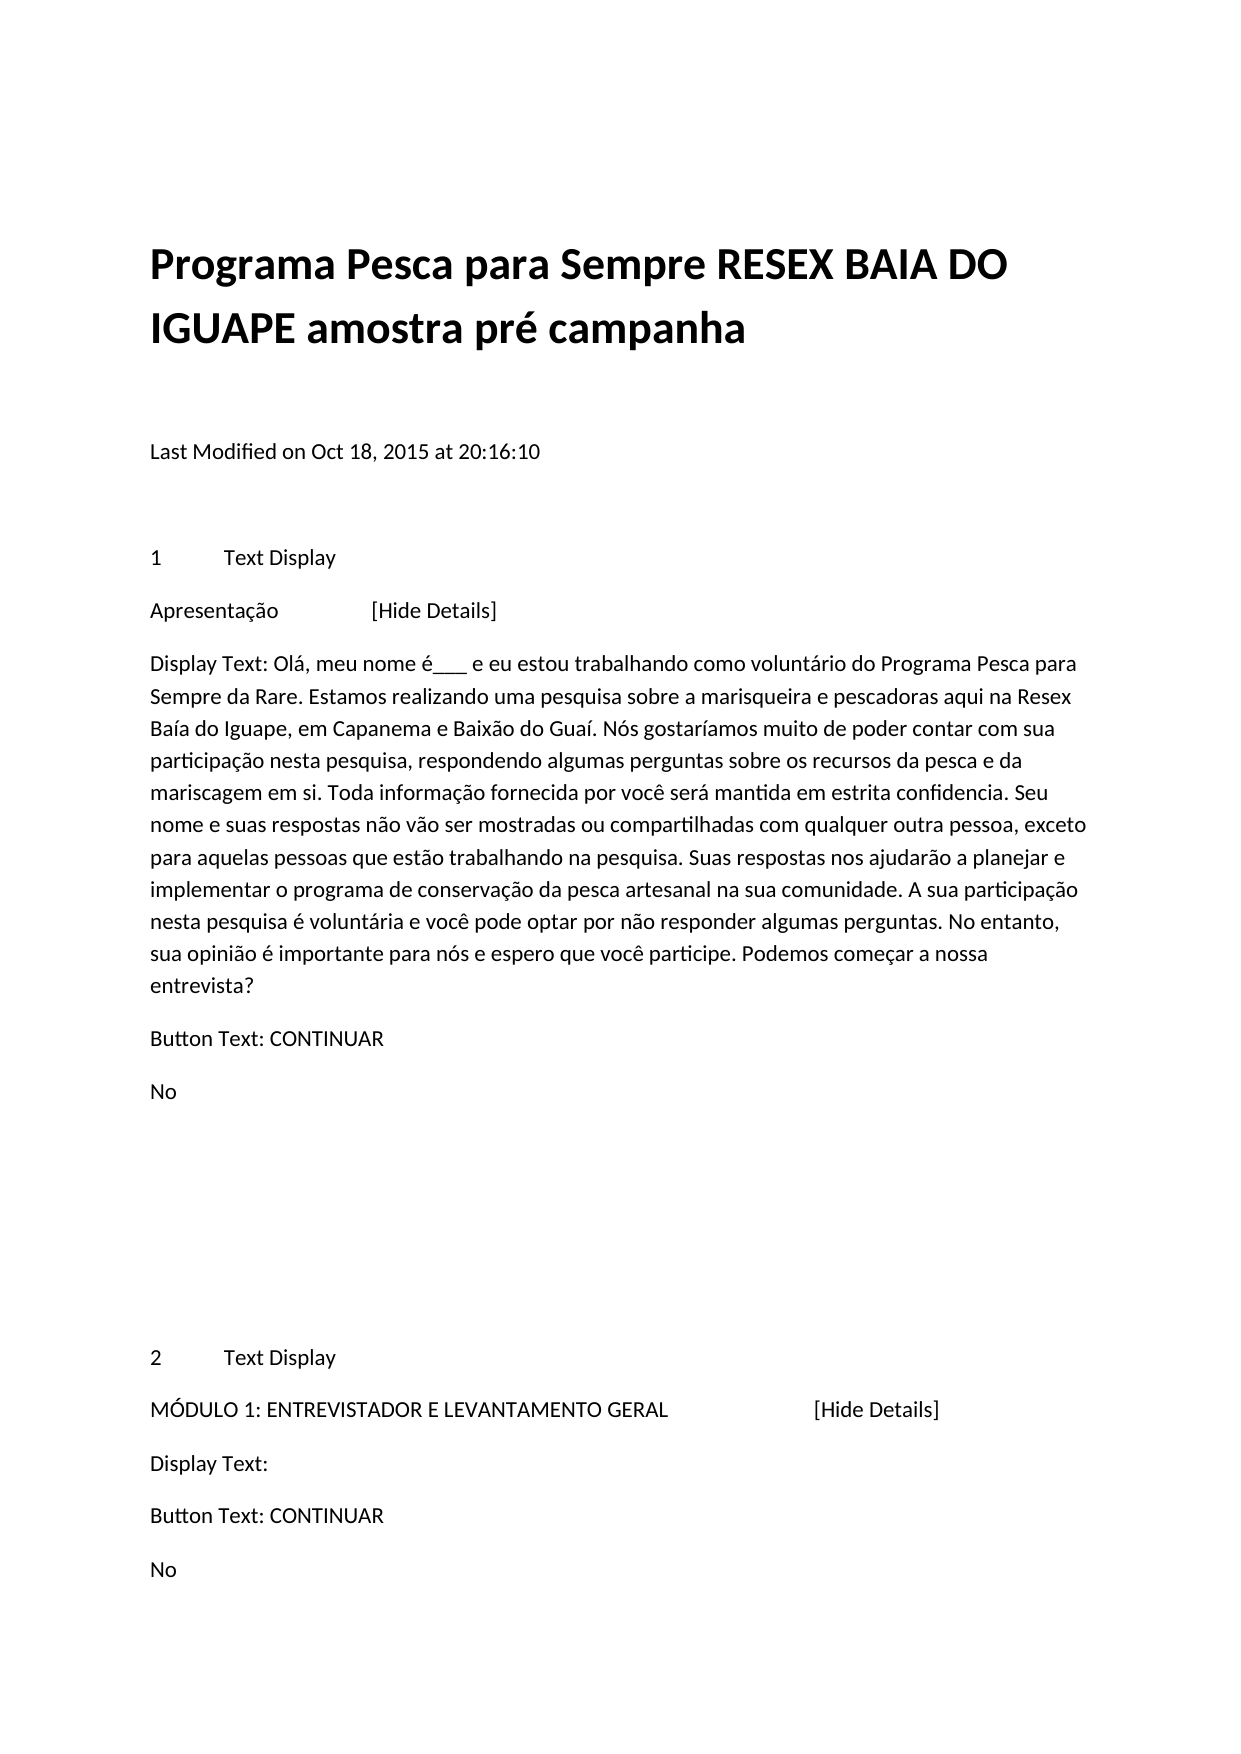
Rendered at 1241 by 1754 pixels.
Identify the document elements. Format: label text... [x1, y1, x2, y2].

text Button Text: CONTINUAR [150, 1024, 1090, 1052]
text 2 Text Display [150, 1343, 1090, 1371]
text Apresentação [Hide Details] [150, 597, 1090, 624]
text 1 Text Display [150, 543, 1090, 572]
text No [150, 1077, 1090, 1106]
text Display Text: [150, 1449, 1090, 1477]
text MÓDULO 1: ENTREVISTADOR E LEVANTAMENTO GERAL [Hide Details] [150, 1396, 1090, 1424]
text Last Modified on Oct 18, 2015 at 20:16:10 [150, 437, 1090, 466]
text Display Text: Olá, meu nome é___ e eu estou trabalhando como voluntário do Programa Pesca para Sempre da Rare. Estamos realizando uma pesquisa sobre a marisqueira e pescadoras aqui na Resex Baía do Iguape, em Capanema e Baixão do Guaí. Nós gostaríamos muito de poder contar com sua participação nesta pesquisa, respondendo algumas perguntas sobre os recursos da pesca e da mariscagem em si. Toda informação fornecida por você será mantida em estrita confidencia. Seu nome e suas respostas não vão ser mostradas ou compartilhadas com qualquer outra pessoa, exceto para aquelas pessoas que estão trabalhando na pesquisa. Suas respostas nos ajudarão a planejar e implementar o programa de conservação da pesca artesanal na sua comunidade. A sua participação nesta pesquisa é voluntária e você pode optar por não responder algumas perguntas. No entanto, sua opinião é importante para nós e espero que você participe. Podemos começar a nossa entrevista? [150, 649, 1090, 999]
text Button Text: CONTINUAR [150, 1502, 1090, 1530]
text Programa Pesca para Sempre RESEX BAIA DO IGUAPE amostra pré campanha [150, 235, 1090, 355]
text No [150, 1555, 1090, 1583]
